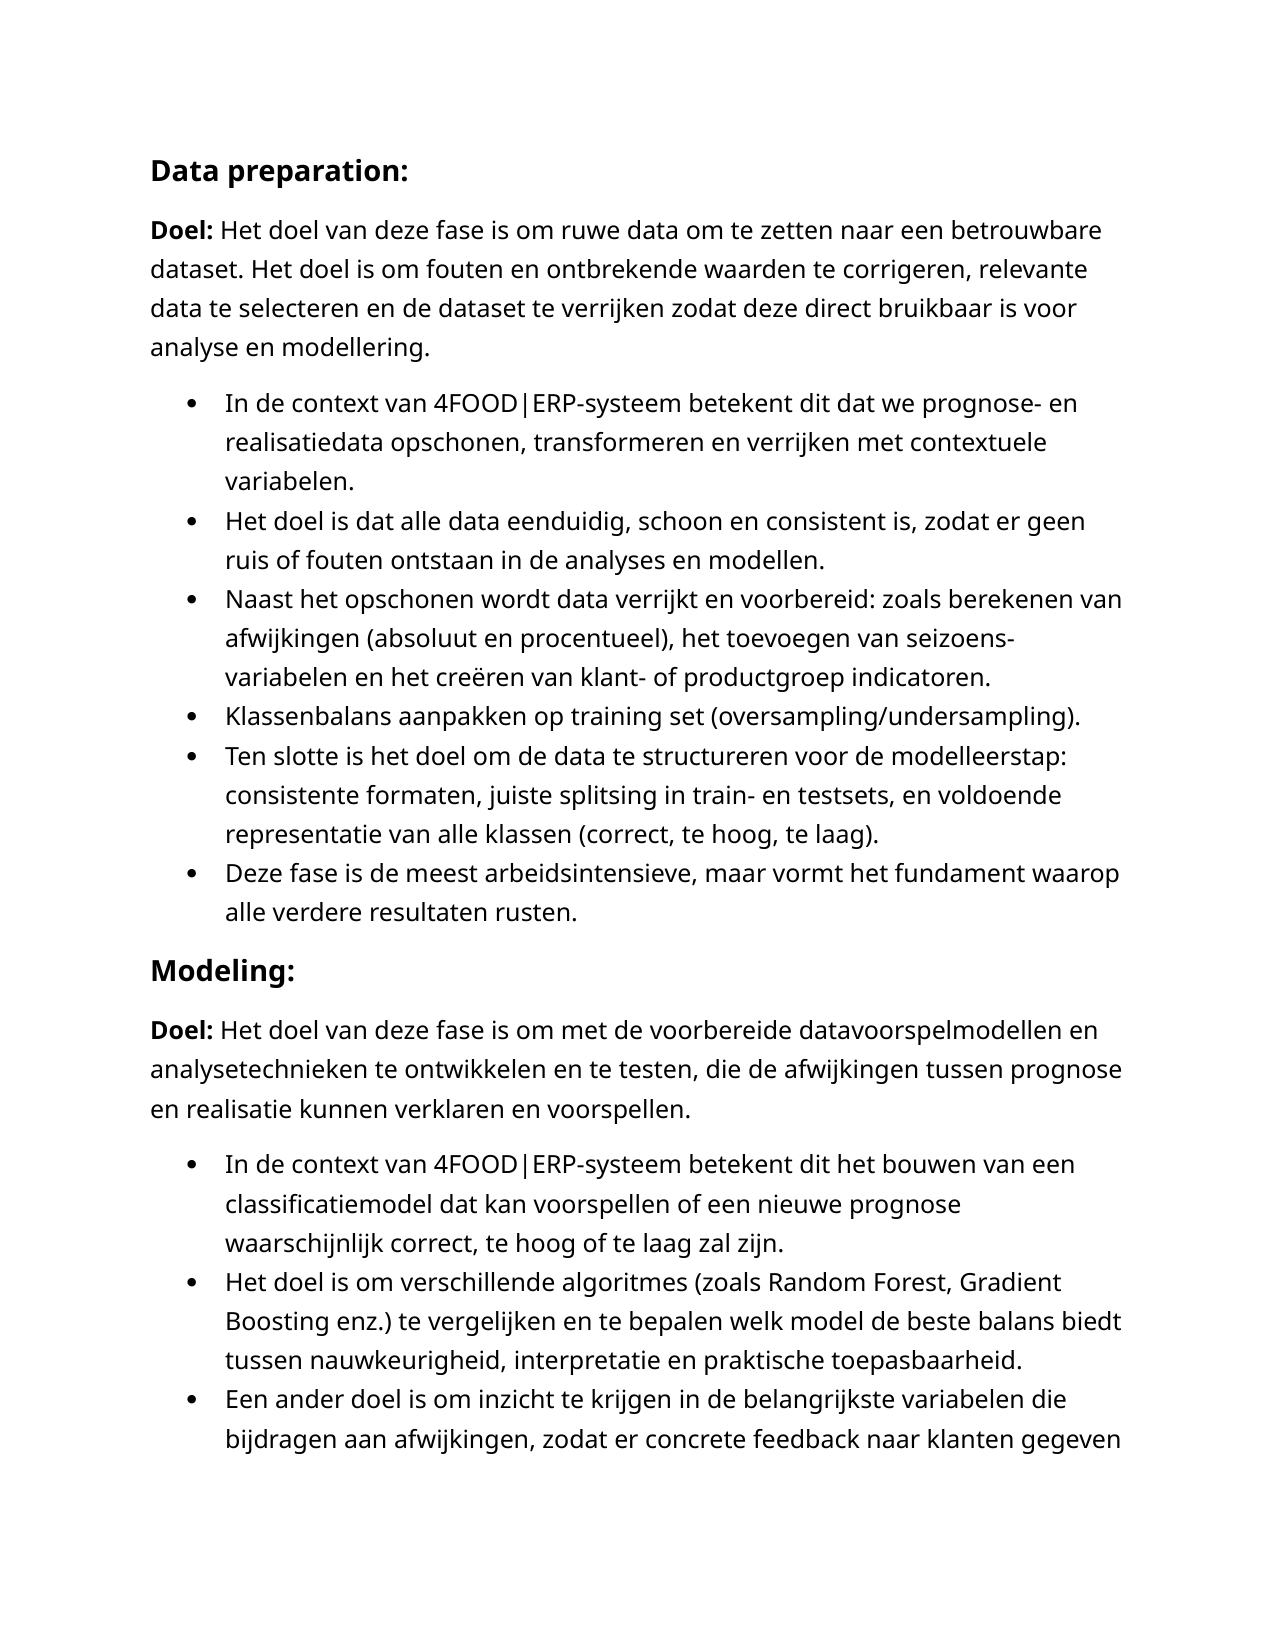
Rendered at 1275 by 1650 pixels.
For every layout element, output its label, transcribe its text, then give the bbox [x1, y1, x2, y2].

text Modeling: [150, 951, 1125, 990]
list In de context van 4FOOD|ERP-systeem betekent dit dat we prognose- en realisatiedata opschonen, transformeren en verrijken met contextuele variabelen. [187, 386, 1125, 498]
text Data preparation: [150, 150, 1125, 190]
text Doel: Het doel van deze fase is om ruwe data om te zetten naar een betrouwbare dataset. Het doel is om fouten en ontbrekende waarden te corrigeren, relevante data te selecteren en de dataset te verrijken zodat deze direct bruikbaar is voor analyse en modellering. [150, 212, 1125, 364]
list Het doel is om verschillende algoritmes (zoals Random Forest, Gradient Boosting enz.) te vergelijken en te bepalen welk model de beste balans biedt tussen nauwkeurigheid, interpretatie en praktische toepasbaarheid. [187, 1264, 1125, 1377]
text Doel: Het doel van deze fase is om met de voorbereide datavoorspelmodellen en analysetechnieken te ontwikkelen en te testen, die de afwijkingen tussen prognose en realisatie kunnen verklaren en voorspellen. [150, 1013, 1125, 1125]
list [187, 1382, 1125, 1455]
list Het doel is dat alle data eenduidig, schoon en consistent is, zodat er geen ruis of fouten ontstaan in de analyses en modellen. [187, 503, 1125, 576]
list In de context van 4FOOD|ERP-systeem betekent dit het bouwen van een classificatiemodel dat kan voorspellen of een nieuwe prognose waarschijnlijk correct, te hoog of te laag zal zijn. [187, 1147, 1125, 1259]
list Klassenbalans aanpakken op training set (oversampling/undersampling). [187, 699, 1125, 733]
list Ten slotte is het doel om de data te structureren voor de modelleerstap: consistente formaten, juiste splitsing in train- en testsets, en voldoende representatie van alle klassen (correct, te hoog, te laag). [187, 738, 1125, 851]
list Naast het opschonen wordt data verrijkt en voorbereid: zoals berekenen van afwijkingen (absoluut en procentueel), het toevoegen van seizoens-variabelen en het creëren van klant- of productgroep indicatoren. [187, 581, 1125, 694]
list Deze fase is de meest arbeidsintensieve, maar vormt het fundament waarop alle verdere resultaten rusten. [187, 856, 1125, 929]
